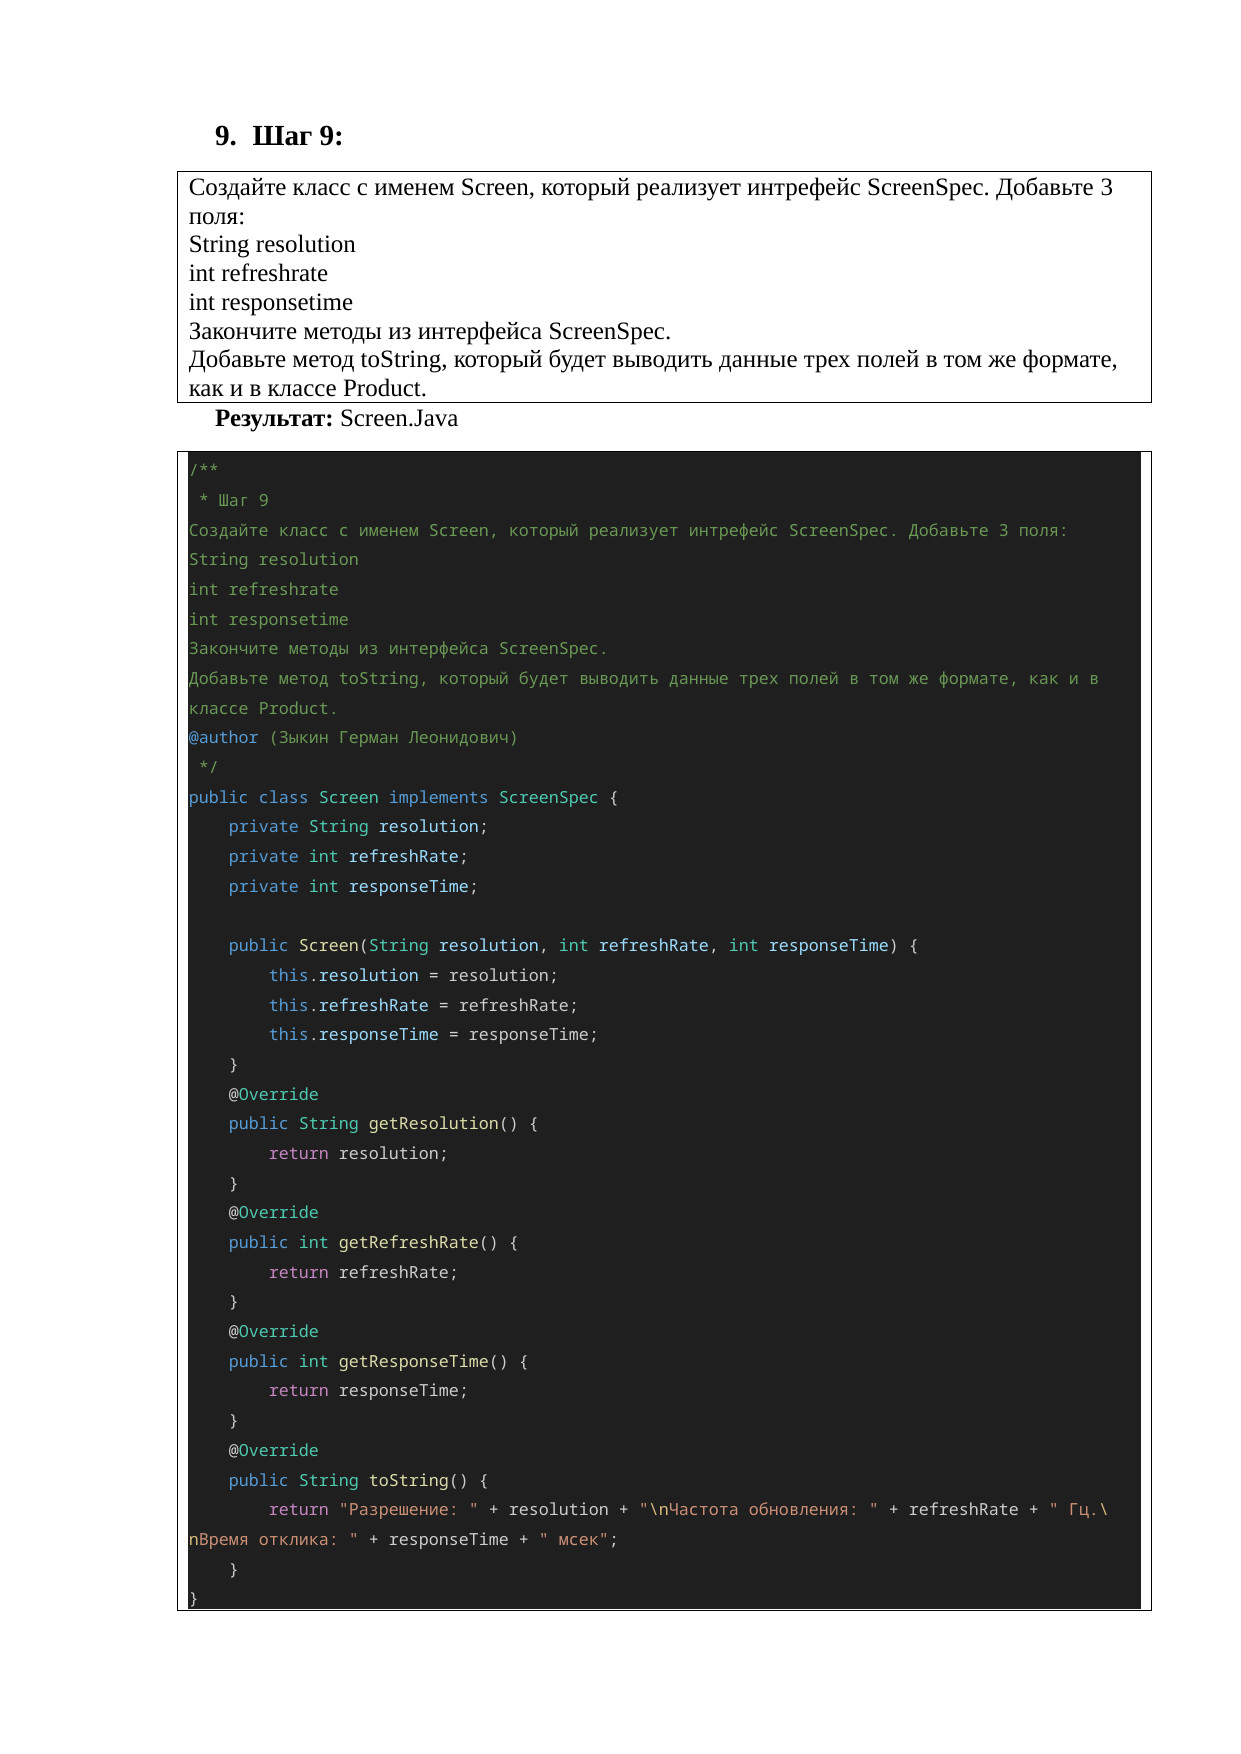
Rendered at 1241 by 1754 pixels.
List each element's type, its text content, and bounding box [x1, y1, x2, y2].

table_header Создайте класс с именем Screen, который реализует интрефейс ScreenSpec. Добавьте 3 поля: String resolution int refreshrate int responsetime Закончите методы из интерфейса ScreenSpec. Добавьте метод toString, который будет выводить данные трех полей в том же формате, как и в классе Product. [178, 172, 1151, 402]
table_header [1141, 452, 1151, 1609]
text Результат: Screen.Java [215, 403, 1152, 432]
list Шаг 9: [215, 118, 1152, 152]
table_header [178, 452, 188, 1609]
